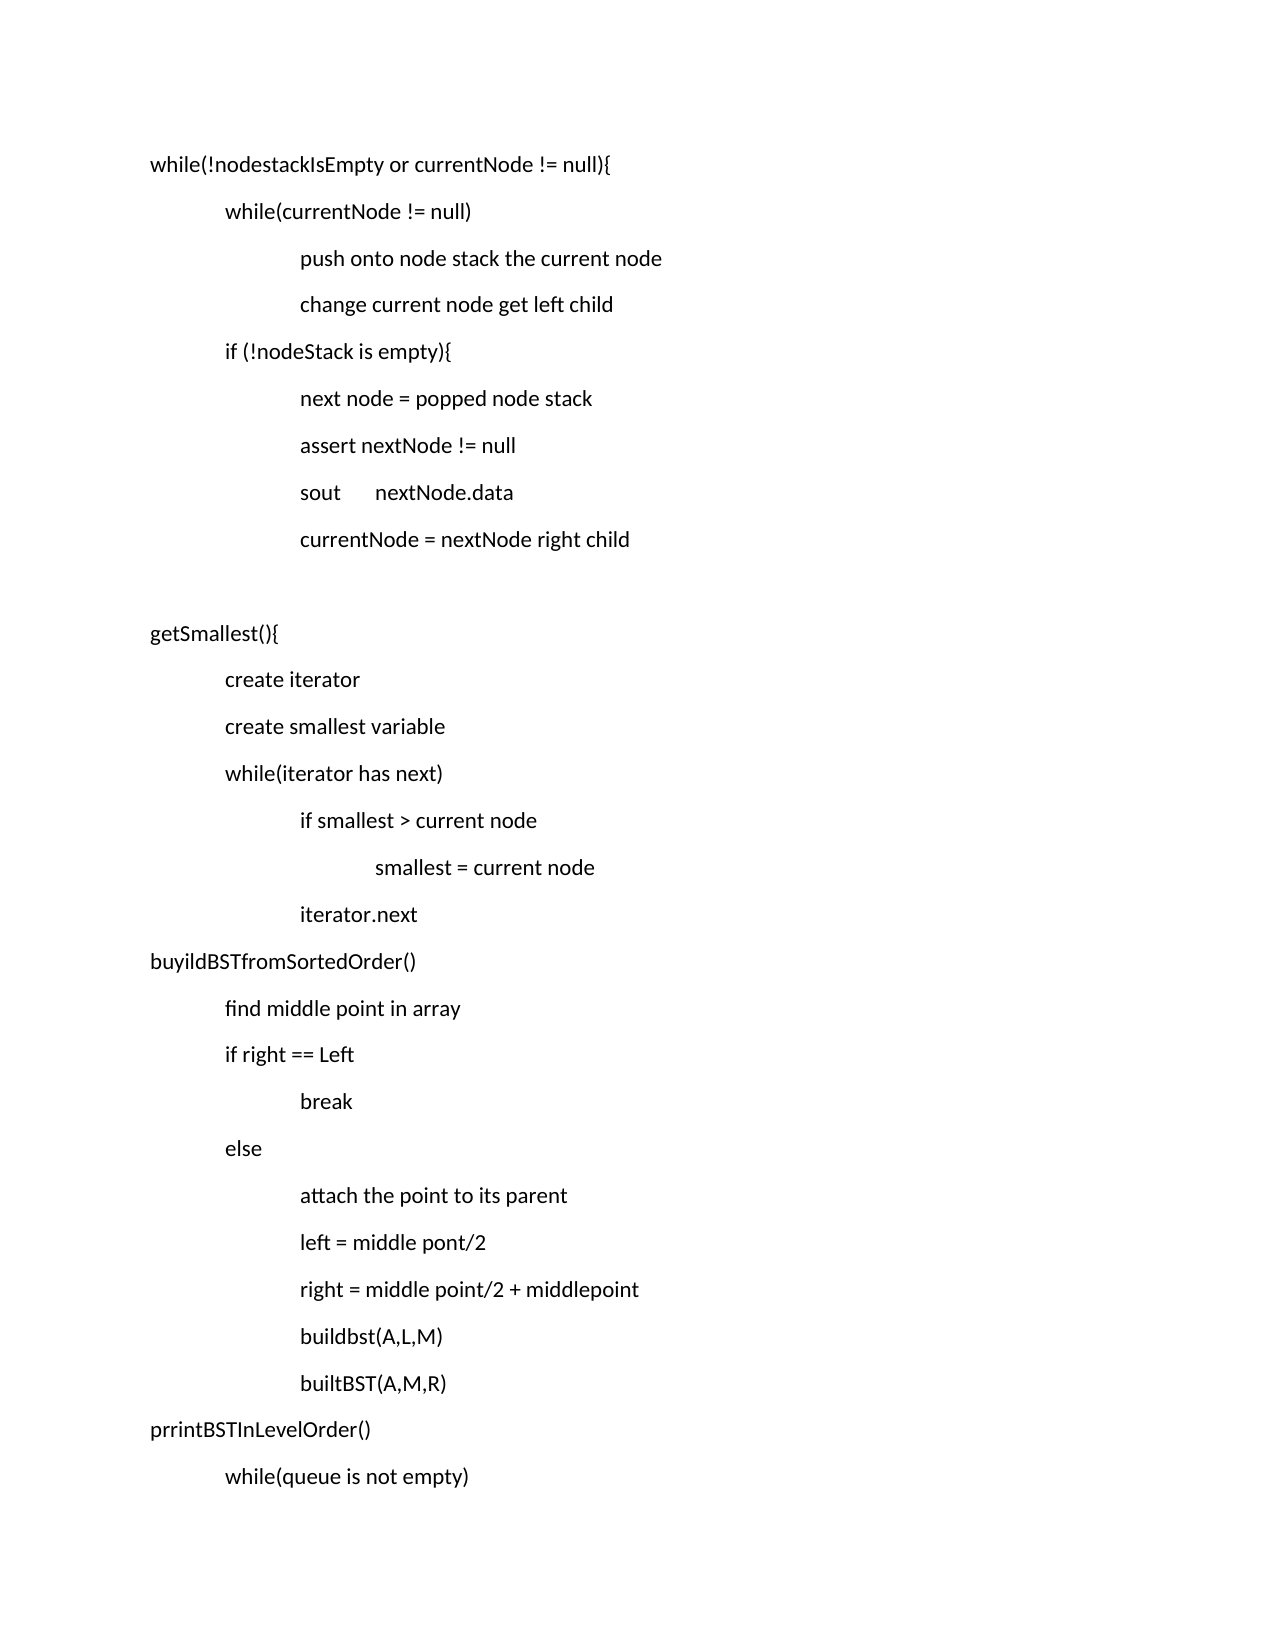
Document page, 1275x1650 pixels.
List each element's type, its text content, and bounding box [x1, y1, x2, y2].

text if (!nodeStack is empty){ [150, 337, 1125, 366]
text find middle point in array [150, 994, 1125, 1022]
text push onto node stack the current node [150, 244, 1125, 272]
text getSmallest(){ [150, 619, 1125, 647]
text buildbst(A,L,M) [150, 1322, 1125, 1350]
text smallest = current node [150, 853, 1125, 881]
text builtBST(A,M,R) [150, 1369, 1125, 1397]
text change current node get left child [150, 291, 1125, 319]
text while(!nodestackIsEmpty or currentNode != null){ [150, 150, 1125, 178]
text buyildBSTfromSortedOrder() [150, 947, 1125, 975]
text while(iterator has next) [150, 759, 1125, 787]
text assert nextNode != null [150, 431, 1125, 459]
text left = middle pont/2 [150, 1228, 1125, 1256]
text if smallest > current node [150, 806, 1125, 834]
text next node = popped node stack [150, 384, 1125, 412]
text right = middle point/2 + middlepoint [150, 1275, 1125, 1303]
text while(queue is not empty) [150, 1462, 1125, 1491]
text else [150, 1134, 1125, 1162]
text break [150, 1087, 1125, 1116]
text create smallest variable [150, 712, 1125, 741]
text create iterator [150, 666, 1125, 694]
text if right == Left [150, 1041, 1125, 1069]
text prrintBSTInLevelOrder() [150, 1416, 1125, 1444]
text attach the point to its parent [150, 1181, 1125, 1209]
text currentNode = nextNode right child [150, 525, 1125, 553]
text sout nextNode.data [150, 478, 1125, 506]
text while(currentNode != null) [150, 197, 1125, 225]
text iterator.next [150, 900, 1125, 928]
